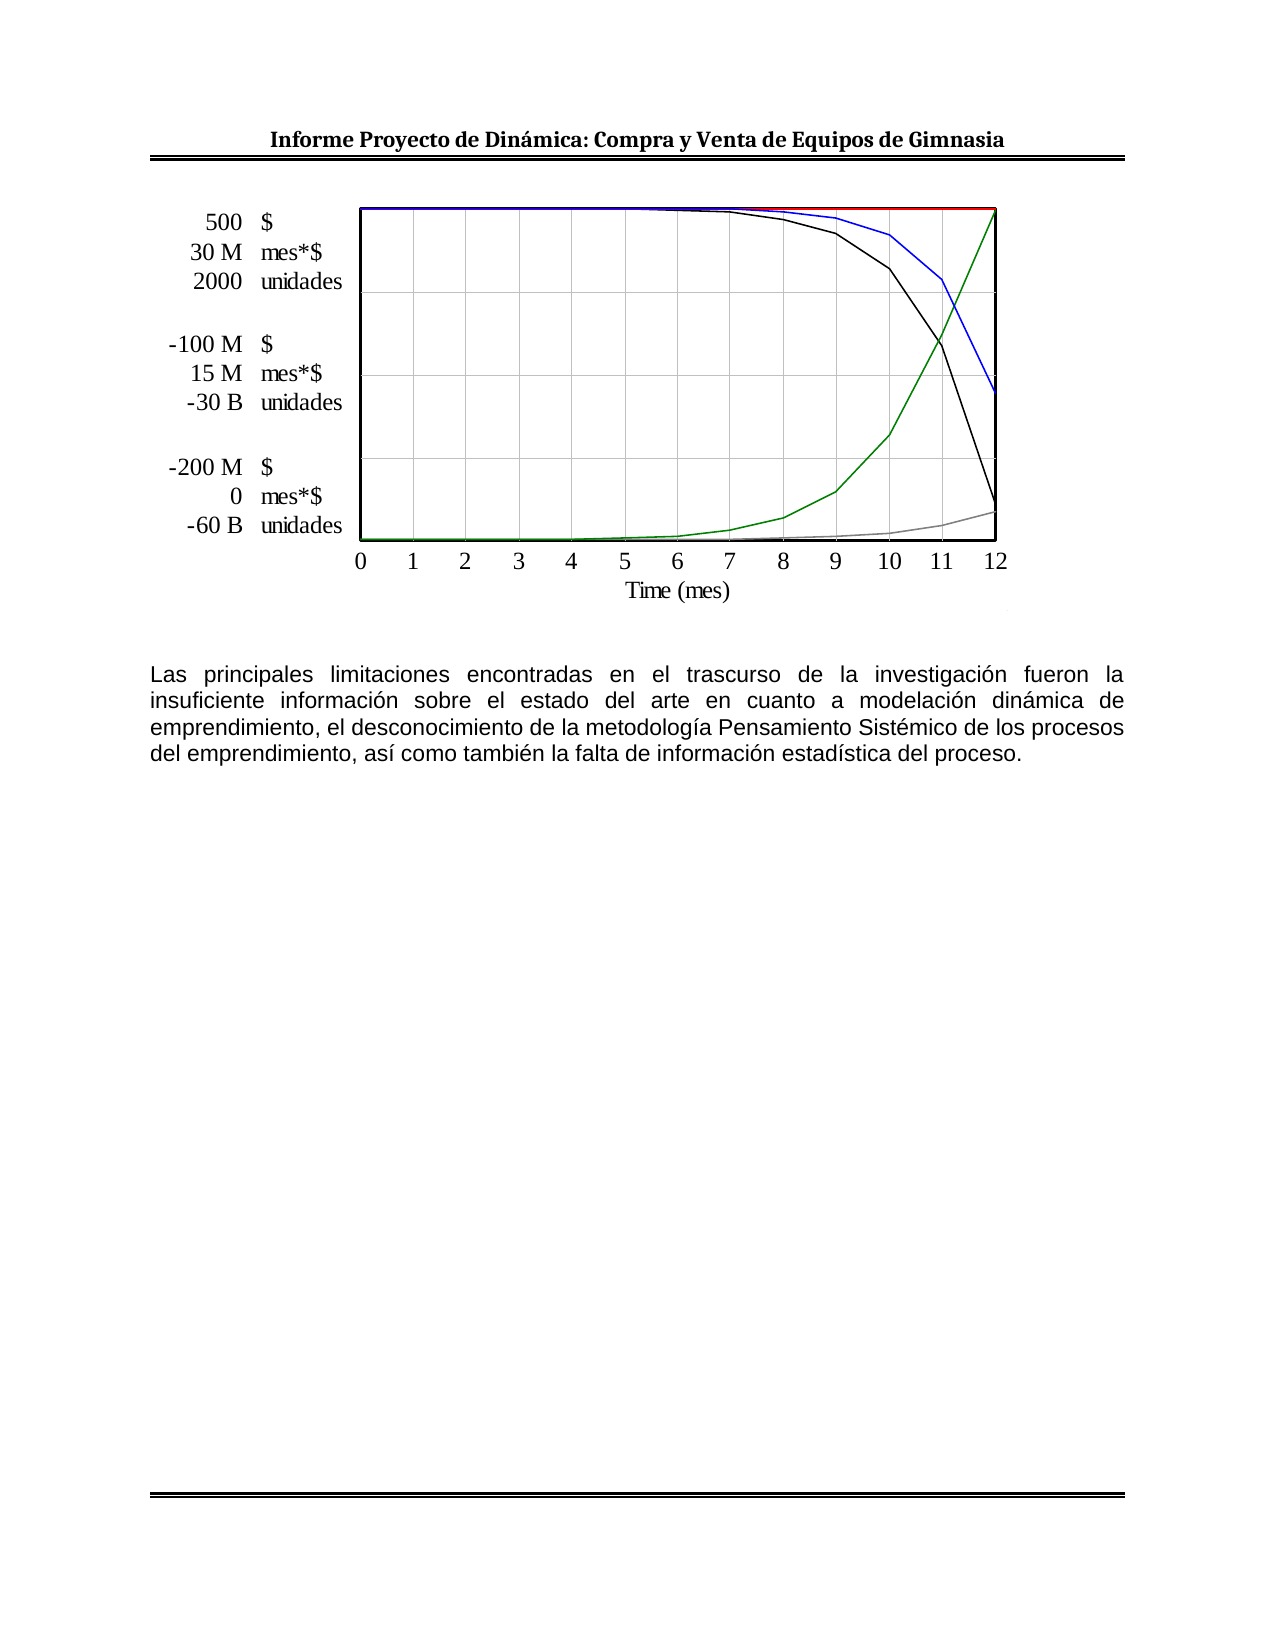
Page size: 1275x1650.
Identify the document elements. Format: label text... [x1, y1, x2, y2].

text Las principales limitaciones encontradas en el trascurso de la investigación fueron la insuficiente información sobre el estado del arte en cuanto a modelación dinámica de emprendimiento, el desconocimiento de la metodología Pensamiento Sistémico de los procesos del emprendimiento, así como también la falta de información estadística del proceso. [150, 661, 1125, 766]
